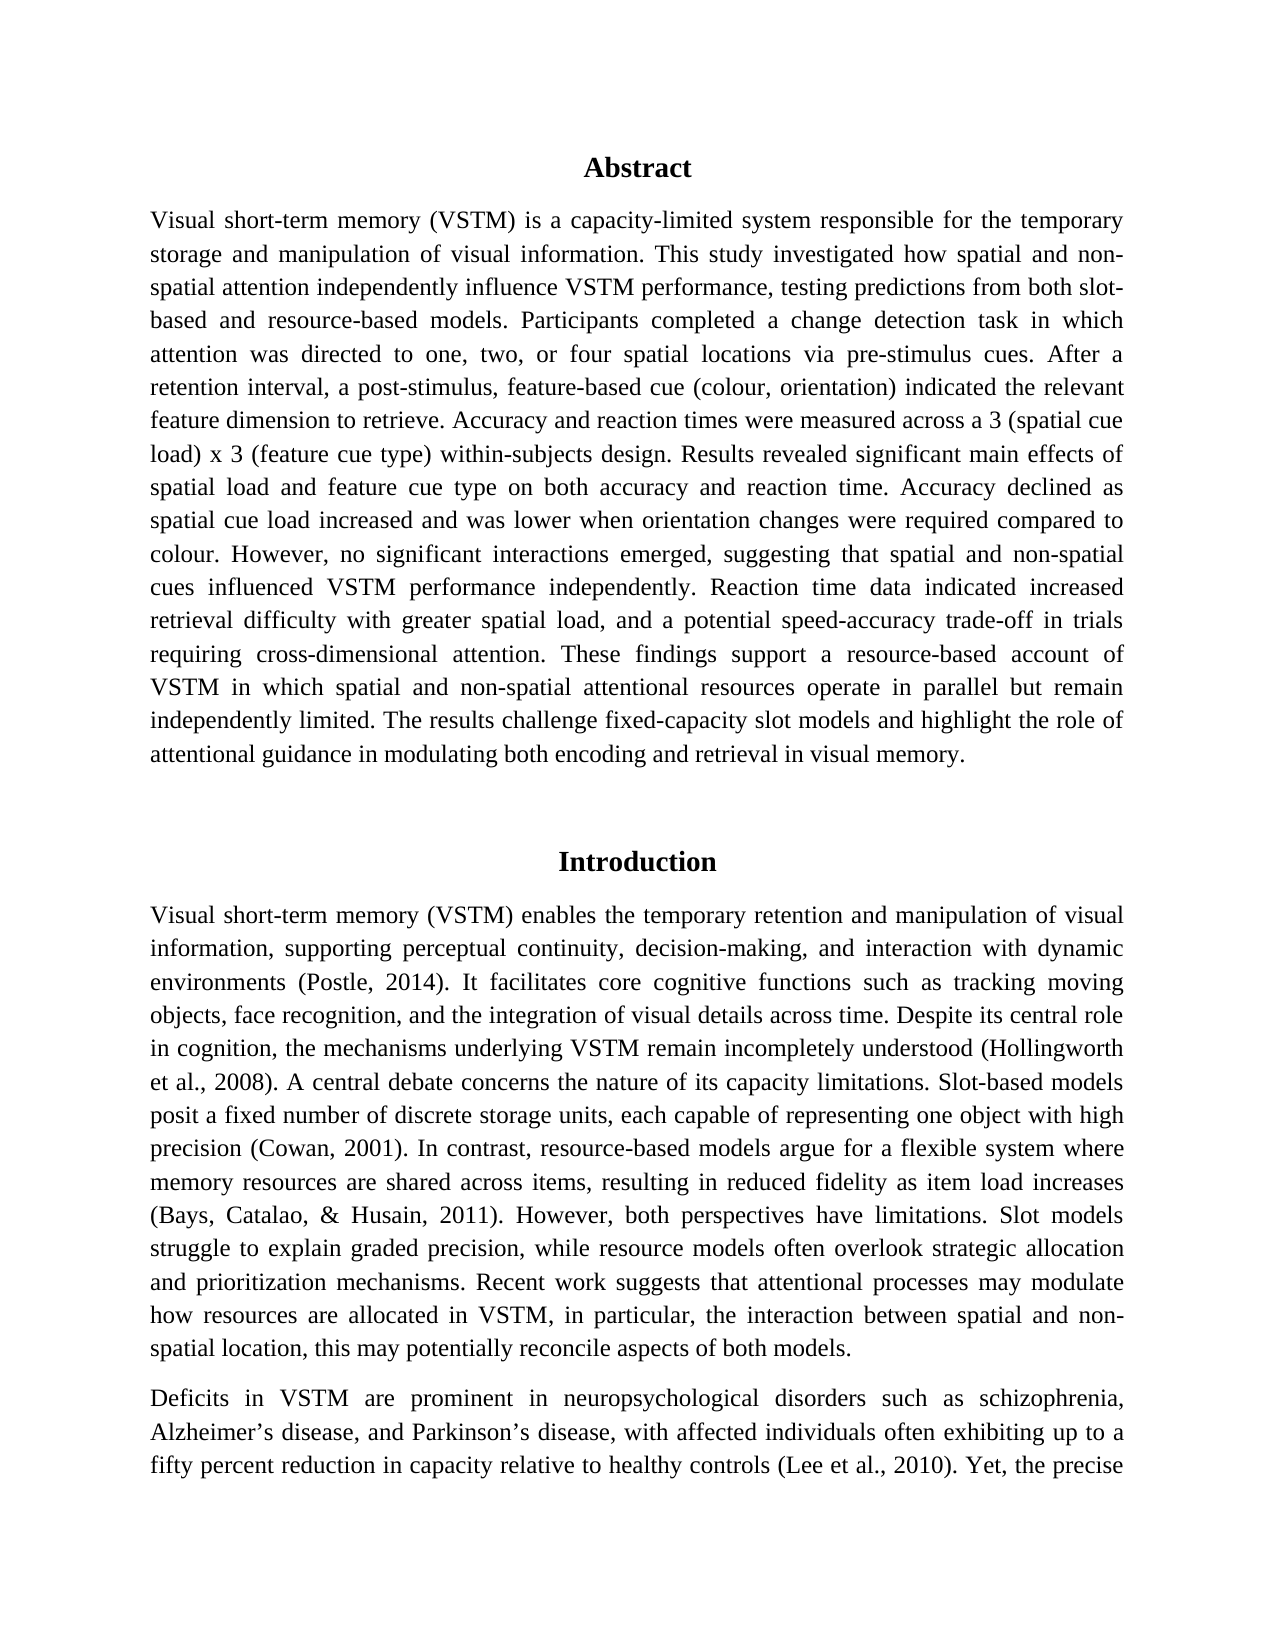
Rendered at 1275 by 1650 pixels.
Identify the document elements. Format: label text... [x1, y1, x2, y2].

text Visual short-term memory (VSTM) enables the temporary retention and manipulation of visual information, supporting perceptual continuity, decision-making, and interaction with dynamic environments (Postle, 2014). It facilitates core cognitive functions such as tracking moving objects, face recognition, and the integration of visual details across time. Despite its central role in cognition, the mechanisms underlying VSTM remain incompletely understood (Hollingworth et al., 2008). A central debate concerns the nature of its capacity limitations. Slot-based models posit a fixed number of discrete storage units, each capable of representing one object with high precision (Cowan, 2001). In contrast, resource-based models argue for a flexible system where memory resources are shared across items, resulting in reduced fidelity as item load increases (Bays, Catalao, & Husain, 2011). However, both perspectives have limitations. Slot models struggle to explain graded precision, while resource models often overlook strategic allocation and prioritization mechanisms. Recent work suggests that attentional processes may modulate how resources are allocated in VSTM, in particular, the interaction between spatial and non-spatial location, this may potentially reconcile aspects of both models. [150, 900, 1125, 1362]
text Introduction [150, 844, 1125, 878]
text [150, 1383, 1125, 1479]
text Abstract [150, 150, 1125, 183]
text Visual short-term memory (VSTM) is a capacity-limited system responsible for the temporary storage and manipulation of visual information. This study investigated how spatial and non-spatial attention independently influence VSTM performance, testing predictions from both slot-based and resource-based models. Participants completed a change detection task in which attention was directed to one, two, or four spatial locations via pre-stimulus cues. After a retention interval, a post-stimulus, feature-based cue (colour, orientation) indicated the relevant feature dimension to retrieve. Accuracy and reaction times were measured across a 3 (spatial cue load) x 3 (feature cue type) within-subjects design. Results revealed significant main effects of spatial load and feature cue type on both accuracy and reaction time. Accuracy declined as spatial cue load increased and was lower when orientation changes were required compared to colour. However, no significant interactions emerged, suggesting that spatial and non-spatial cues influenced VSTM performance independently. Reaction time data indicated increased retrieval difficulty with greater spatial load, and a potential speed-accuracy trade-off in trials requiring cross-dimensional attention. These findings support a resource-based account of VSTM in which spatial and non-spatial attentional resources operate in parallel but remain independently limited. The results challenge fixed-capacity slot models and highlight the role of attentional guidance in modulating both encoding and retrieval in visual memory. [150, 206, 1125, 768]
